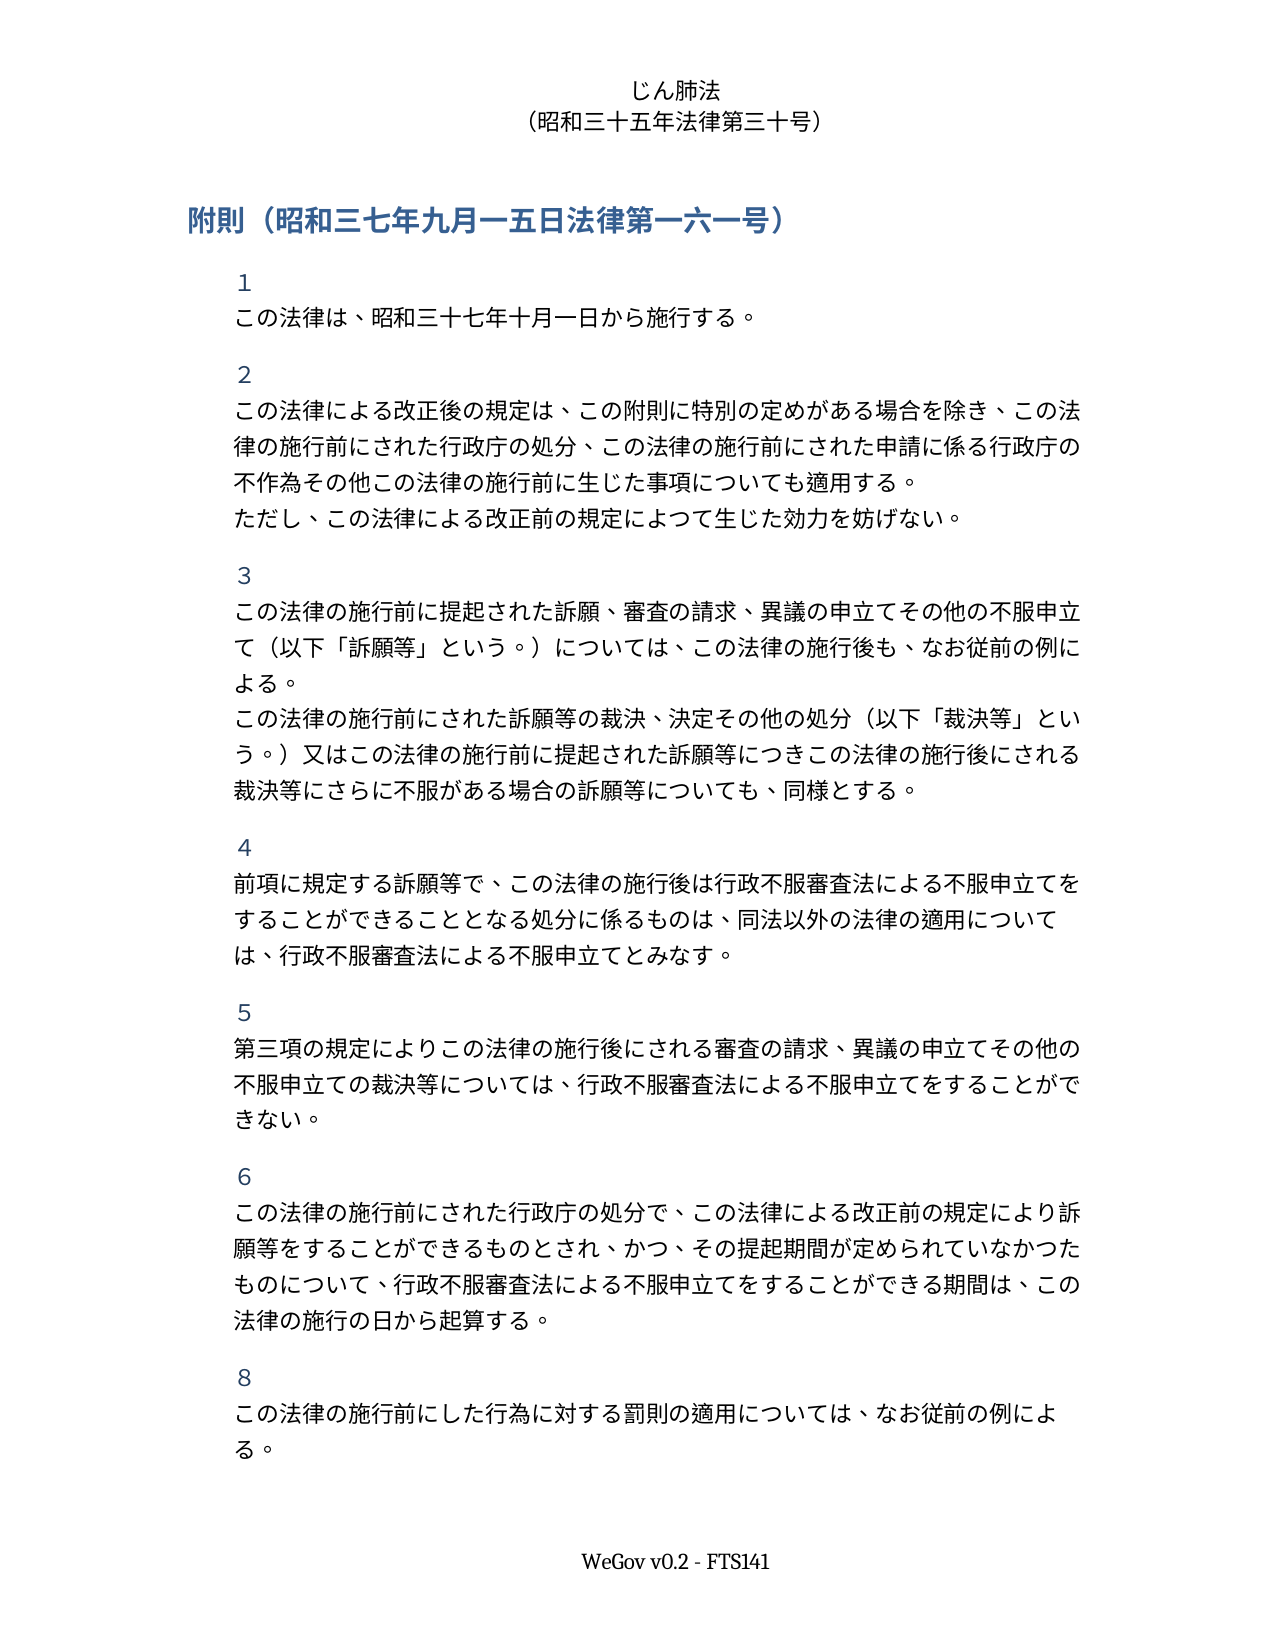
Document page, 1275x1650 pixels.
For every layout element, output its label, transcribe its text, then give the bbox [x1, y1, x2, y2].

subtitle ５ [233, 997, 1087, 1028]
text この法律による改正後の規定は、この附則に特別の定めがある場合を除き、この法律の施行前にされた行政庁の処分、この法律の施行前にされた申請に係る行政庁の不作為その他この法律の施行前に生じた事項についても適用する。 ただし、この法律による改正前の規定によつて生じた効力を妨げない。 [233, 395, 1087, 534]
text 第三項の規定によりこの法律の施行後にされる審査の請求、異議の申立てその他の不服申立ての裁決等については、行政不服審査法による不服申立てをすることができない。 [233, 1033, 1087, 1136]
text この法律の施行前にした行為に対する罰則の適用については、なお従前の例による。 [233, 1398, 1087, 1465]
subtitle ３ [233, 560, 1087, 591]
text この法律は、昭和三十七年十月一日から施行する。 [233, 302, 1087, 334]
subtitle ２ [233, 359, 1087, 390]
text この法律の施行前にされた行政庁の処分で、この法律による改正前の規定により訴願等をすることができるものとされ、かつ、その提起期間が定められていなかつたものについて、行政不服審査法による不服申立てをすることができる期間は、この法律の施行の日から起算する。 [233, 1197, 1087, 1336]
subtitle 附則（昭和三七年九月一五日法律第一六一号） [187, 200, 1087, 240]
text 前項に規定する訴願等で、この法律の施行後は行政不服審査法による不服申立てをすることができることとなる処分に係るものは、同法以外の法律の適用については、行政不服審査法による不服申立てとみなす。 [233, 868, 1087, 971]
subtitle ８ [233, 1362, 1087, 1393]
text この法律の施行前に提起された訴願、審査の請求、異議の申立てその他の不服申立て（以下「訴願等」という。）については、この法律の施行後も、なお従前の例による。 この法律の施行前にされた訴願等の裁決、決定その他の処分（以下「裁決等」という。）又はこの法律の施行前に提起された訴願等につきこの法律の施行後にされる裁決等にさらに不服がある場合の訴願等についても、同様とする。 [233, 596, 1087, 807]
subtitle ４ [233, 832, 1087, 863]
subtitle ６ [233, 1161, 1087, 1192]
subtitle １ [233, 266, 1087, 298]
